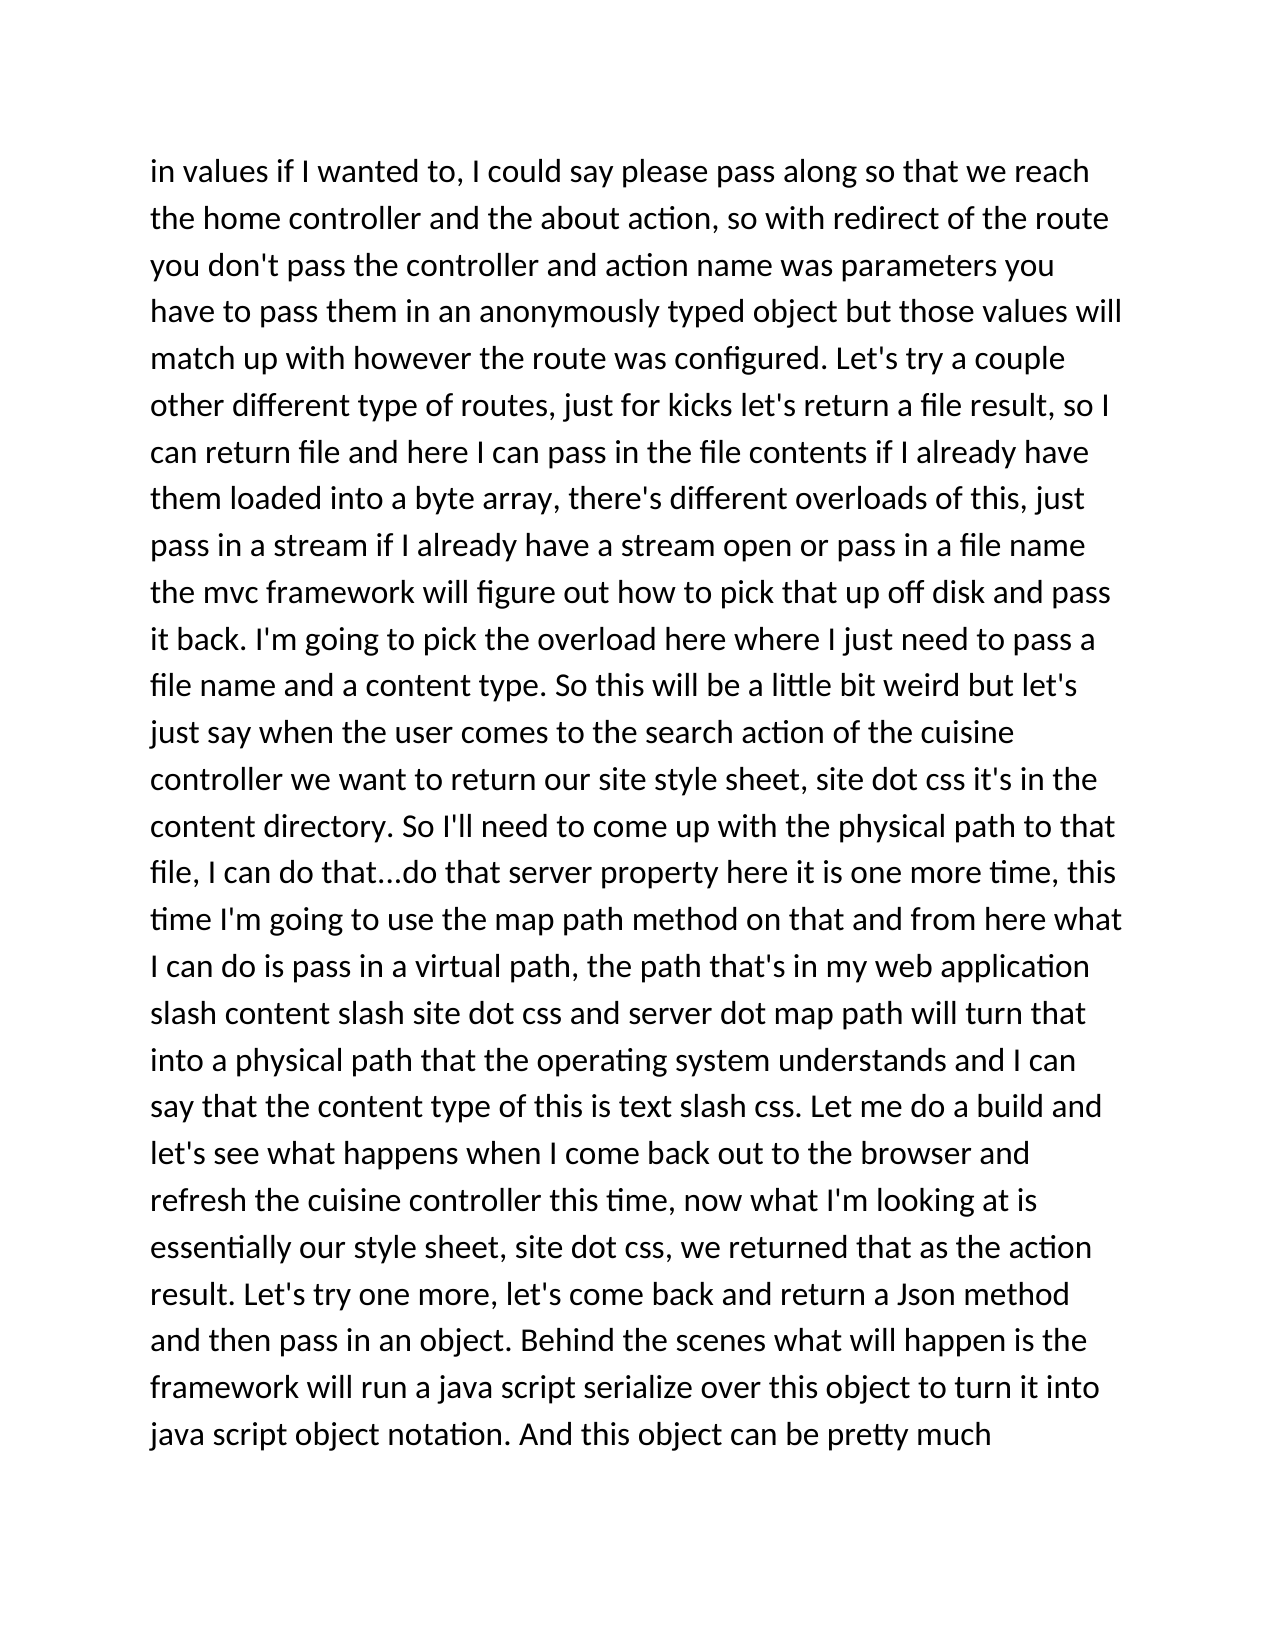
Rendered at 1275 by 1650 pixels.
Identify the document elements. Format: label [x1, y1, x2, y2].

text [150, 150, 1125, 1453]
